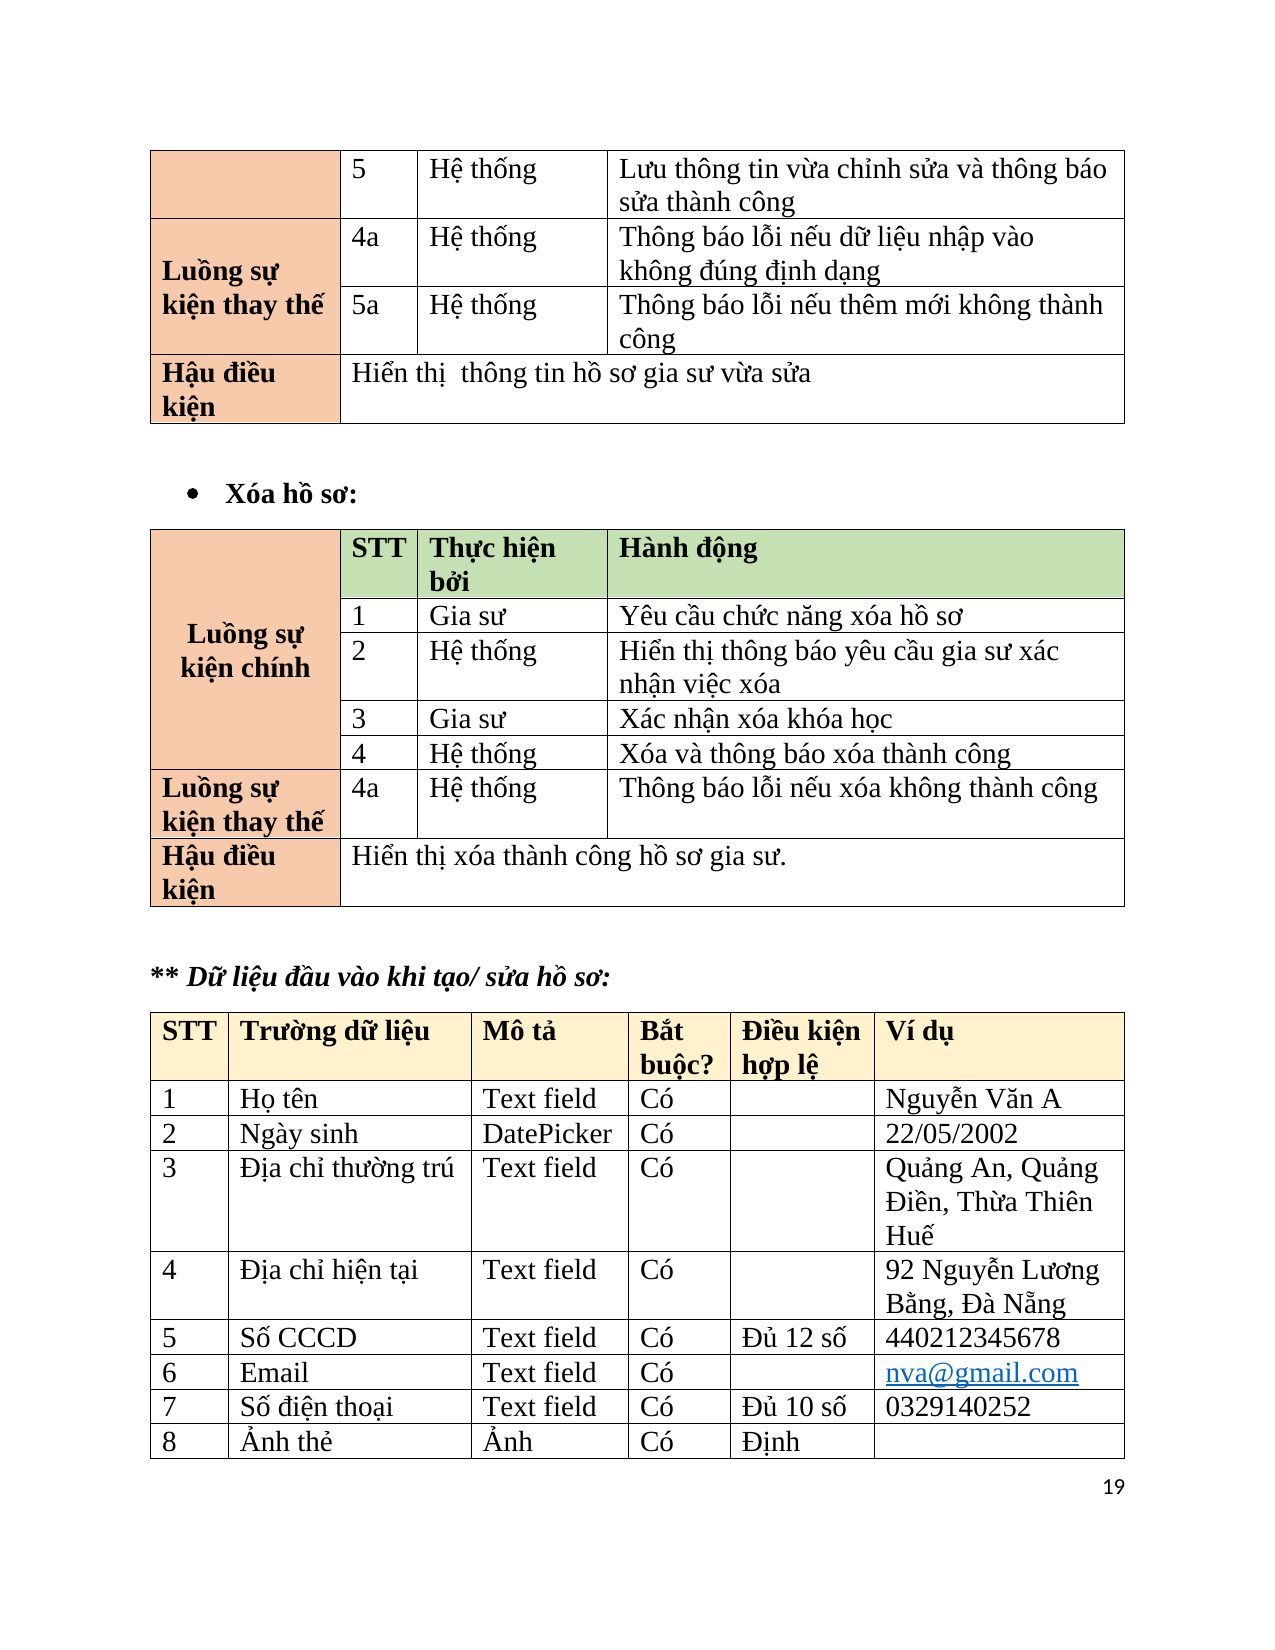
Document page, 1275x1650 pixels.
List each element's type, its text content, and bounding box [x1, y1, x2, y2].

table_cell Hậu điều kiện [151, 355, 340, 422]
table_cell Hệ thống [418, 770, 607, 837]
table_cell Có [629, 1151, 730, 1251]
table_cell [731, 1424, 874, 1458]
table_cell 6 [151, 1355, 228, 1388]
table_cell 22/05/2002 [875, 1116, 1124, 1149]
table_cell Hệ thống [418, 151, 607, 218]
table_header Mô tả [472, 1013, 628, 1080]
table_cell Lưu thông tin vừa chỉnh sửa và thông báo sửa thành công [608, 151, 1124, 218]
table_cell Số CCCD [229, 1320, 471, 1354]
table_cell Luồng sự kiện thay thế [151, 770, 340, 837]
table_cell Gia sư [418, 599, 607, 632]
table_header Hành động [608, 530, 1124, 597]
table_cell Hiển thị thông báo yêu cầu gia sư xác nhận việc xóa [608, 633, 1124, 700]
table_cell Text field [472, 1390, 628, 1423]
table_cell 4a [341, 770, 417, 837]
table_cell DatePicker [472, 1116, 628, 1149]
table_cell 5a [341, 287, 417, 354]
table_cell Text field [472, 1355, 628, 1388]
table_cell Có [629, 1424, 730, 1458]
table_cell [731, 1116, 874, 1149]
table_header Trường dữ liệu [229, 1013, 471, 1080]
table_cell nva@gmail.com [875, 1355, 1124, 1388]
table_header Bắt buộc? [629, 1013, 730, 1080]
table_header STT [151, 1013, 228, 1080]
table_cell Hệ thống [418, 736, 607, 769]
table_cell Ảnh [472, 1424, 628, 1458]
table_cell Có [629, 1252, 730, 1319]
table_cell Có [629, 1081, 730, 1115]
table_cell 8 [151, 1424, 228, 1458]
table_cell Hệ thống [418, 633, 607, 700]
table_cell Đủ 10 số [731, 1390, 874, 1423]
table_cell 92 Nguyễn Lương Bằng, Đà Nẵng [875, 1252, 1124, 1319]
table_cell Gia sư [418, 701, 607, 735]
table_cell Có [629, 1390, 730, 1423]
table_cell Yêu cầu chức năng xóa hồ sơ [608, 599, 1124, 632]
table_cell 4 [341, 736, 417, 769]
table_cell 2 [151, 1116, 228, 1149]
table_cell [731, 1081, 874, 1115]
table_cell Hệ thống [418, 219, 607, 286]
list Xóa hồ sơ: [187, 476, 1125, 510]
table_cell Địa chỉ thường trú [229, 1151, 471, 1251]
table_cell [731, 1151, 874, 1251]
table_cell Hiển thị thông tin hồ sơ gia sư vừa sửa [341, 355, 1124, 422]
table_cell 5 [341, 151, 417, 218]
table_cell Có [629, 1355, 730, 1388]
table_header Ví dụ [875, 1013, 1124, 1080]
table_header Luồng sự kiện chính [151, 530, 340, 769]
table_cell 7 [151, 1390, 228, 1423]
table_cell Thông báo lỗi nếu thêm mới không thành công [608, 287, 1124, 354]
table_cell Thông báo lỗi nếu xóa không thành công [608, 770, 1124, 837]
table_cell Xóa và thông báo xóa thành công [608, 736, 1124, 769]
table_cell Luồng sự kiện thay thế [151, 219, 340, 354]
table_cell [731, 1252, 874, 1319]
table_cell Có [629, 1320, 730, 1354]
table_header Điều kiện hợp lệ [731, 1013, 874, 1080]
table_cell Text field [472, 1081, 628, 1115]
table_cell Ngày sinh [229, 1116, 471, 1149]
table_cell 440212345678 [875, 1320, 1124, 1354]
table_cell Text field [472, 1151, 628, 1251]
table_cell 0329140252 [875, 1390, 1124, 1423]
text ** Dữ liệu đầu vào khi tạo/ sửa hồ sơ: [150, 959, 1125, 993]
table_cell Quảng An, Quảng Điền, Thừa Thiên Huế [875, 1151, 1124, 1251]
table_cell Hệ thống [418, 287, 607, 354]
table_cell Thông báo lỗi nếu dữ liệu nhập vào không đúng định dạng [608, 219, 1124, 286]
table_header STT [341, 530, 417, 597]
table_cell Text field [472, 1252, 628, 1319]
table_cell Nguyễn Văn A [875, 1081, 1124, 1115]
table_header Thực hiện bởi [418, 530, 607, 597]
table_cell Địa chỉ hiện tại [229, 1252, 471, 1319]
table_cell Họ tên [229, 1081, 471, 1115]
table_cell Có [629, 1116, 730, 1149]
table_cell 1 [151, 1081, 228, 1115]
table_cell Số điện thoại [229, 1390, 471, 1423]
table_cell 3 [341, 701, 417, 735]
table_cell 1 [341, 599, 417, 632]
table_cell Text field [472, 1320, 628, 1354]
table_cell 5 [151, 1320, 228, 1354]
table_cell Ảnh thẻ [229, 1424, 471, 1458]
table_cell 3 [151, 1151, 228, 1251]
table_cell Hậu điều kiện [151, 839, 340, 906]
table_cell 4a [341, 219, 417, 286]
table_cell [731, 1355, 874, 1388]
table_cell Xác nhận xóa khóa học [608, 701, 1124, 735]
table_cell Hiển thị xóa thành công hồ sơ gia sư. [341, 839, 1124, 906]
table_cell Email [229, 1355, 471, 1388]
table_cell 4 [151, 1252, 228, 1319]
table_cell Đủ 12 số [731, 1320, 874, 1354]
table_cell [875, 1424, 1124, 1458]
table_cell 2 [341, 633, 417, 700]
